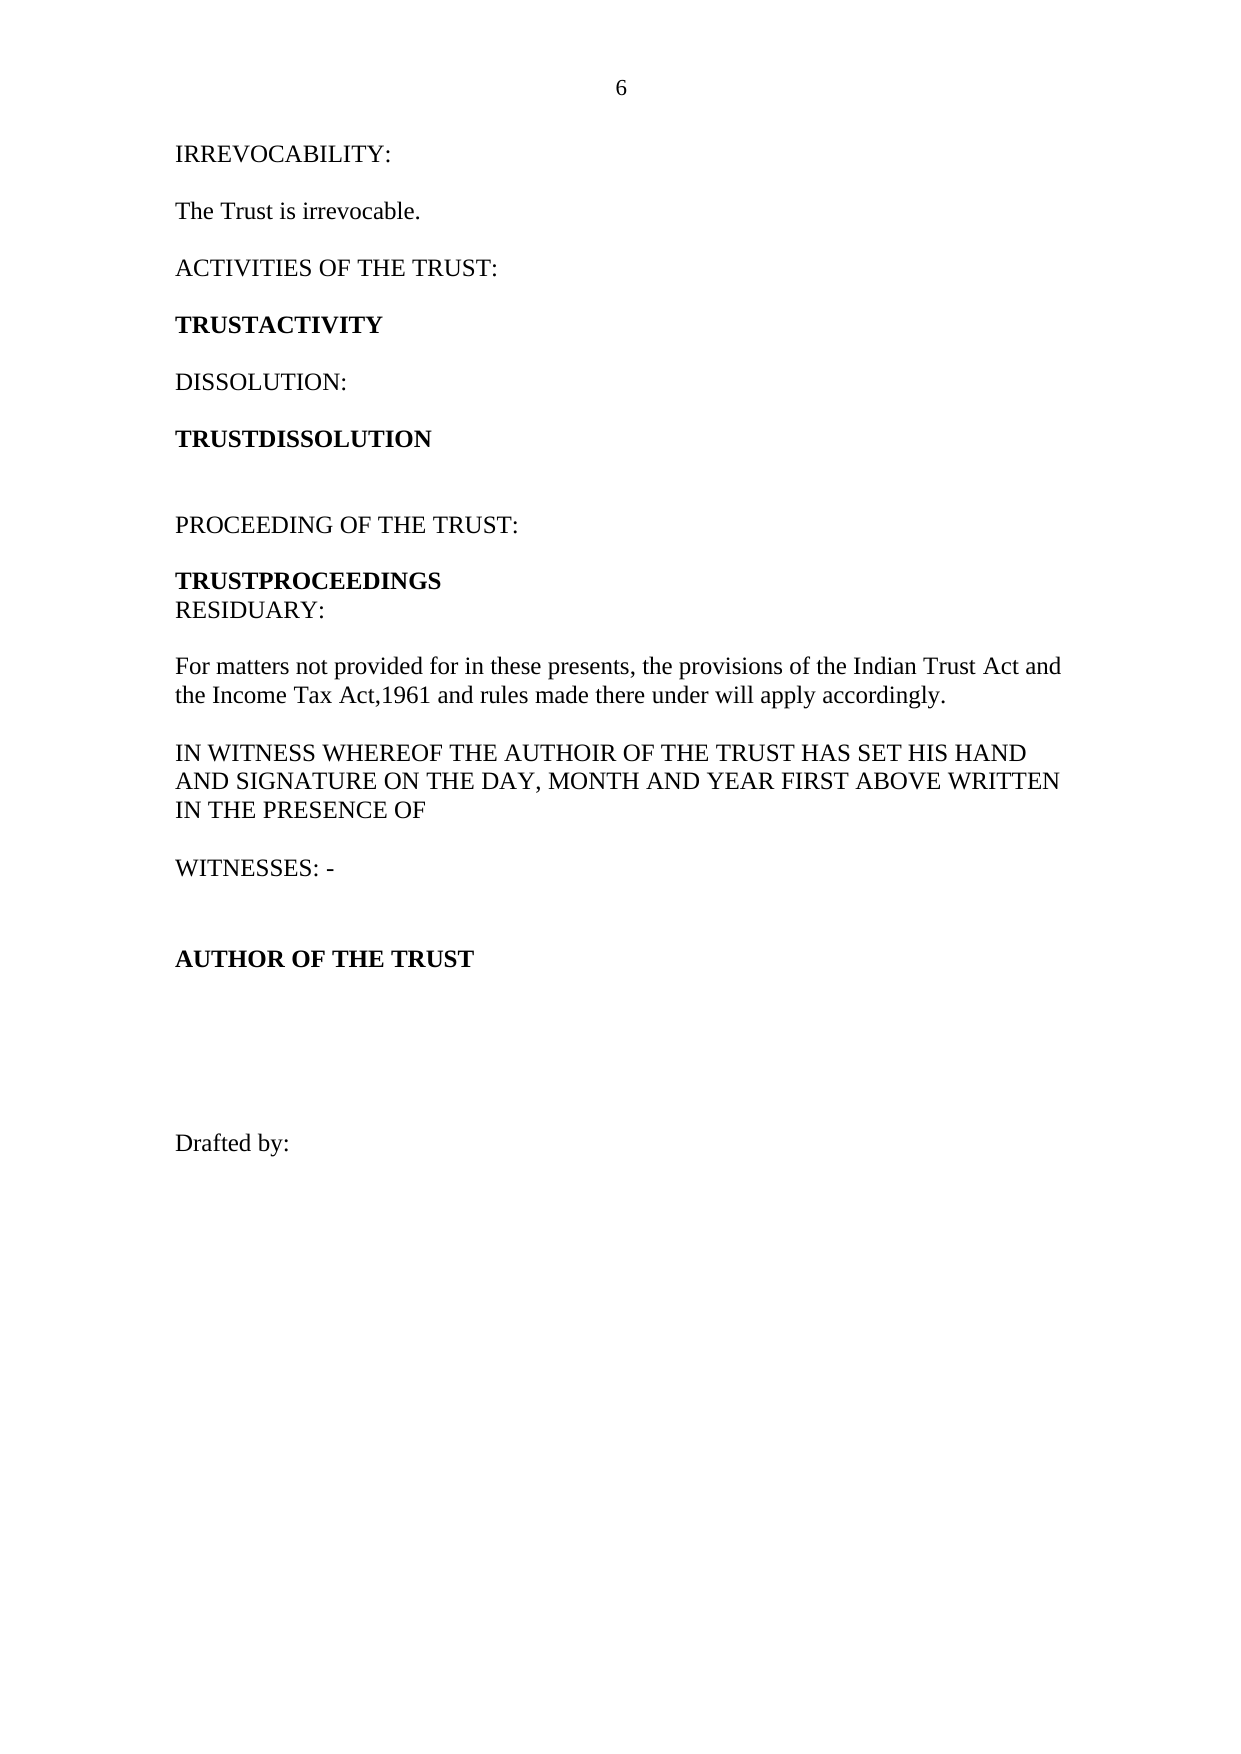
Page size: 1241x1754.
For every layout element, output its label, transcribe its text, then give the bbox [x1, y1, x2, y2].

text WITNESSES: - [175, 853, 1065, 881]
text AUTHOR OF THE TRUST [175, 944, 1065, 972]
text For matters not provided for in these presents, the provisions of the Indian Trust Act and the Income Tax Act,1961 and rules made there under will apply accordingly. [175, 651, 1065, 709]
text TRUSTPROCEEDINGS [175, 566, 1065, 595]
text IRREVOCABILITY: [175, 139, 1065, 168]
text Drafted by: [175, 1128, 1065, 1157]
text IN WITNESS WHEREOF THE AUTHOIR OF THE TRUST HAS SET HIS HAND AND SIGNATURE ON THE DAY, MONTH AND YEAR FIRST ABOVE WRITTEN IN THE PRESENCE OF [175, 738, 1065, 824]
text ACTIVITIES OF THE TRUST: [175, 253, 1065, 282]
text RESIDUARY: [175, 595, 1065, 624]
text The Trust is irrevocable. [175, 196, 1065, 225]
text TRUSTACTIVITY [175, 310, 1065, 338]
text PROCEEDING OF THE TRUST: [175, 510, 1065, 539]
text TRUSTDISSOLUTION [175, 424, 1065, 452]
text DISSOLUTION: [175, 367, 1065, 396]
